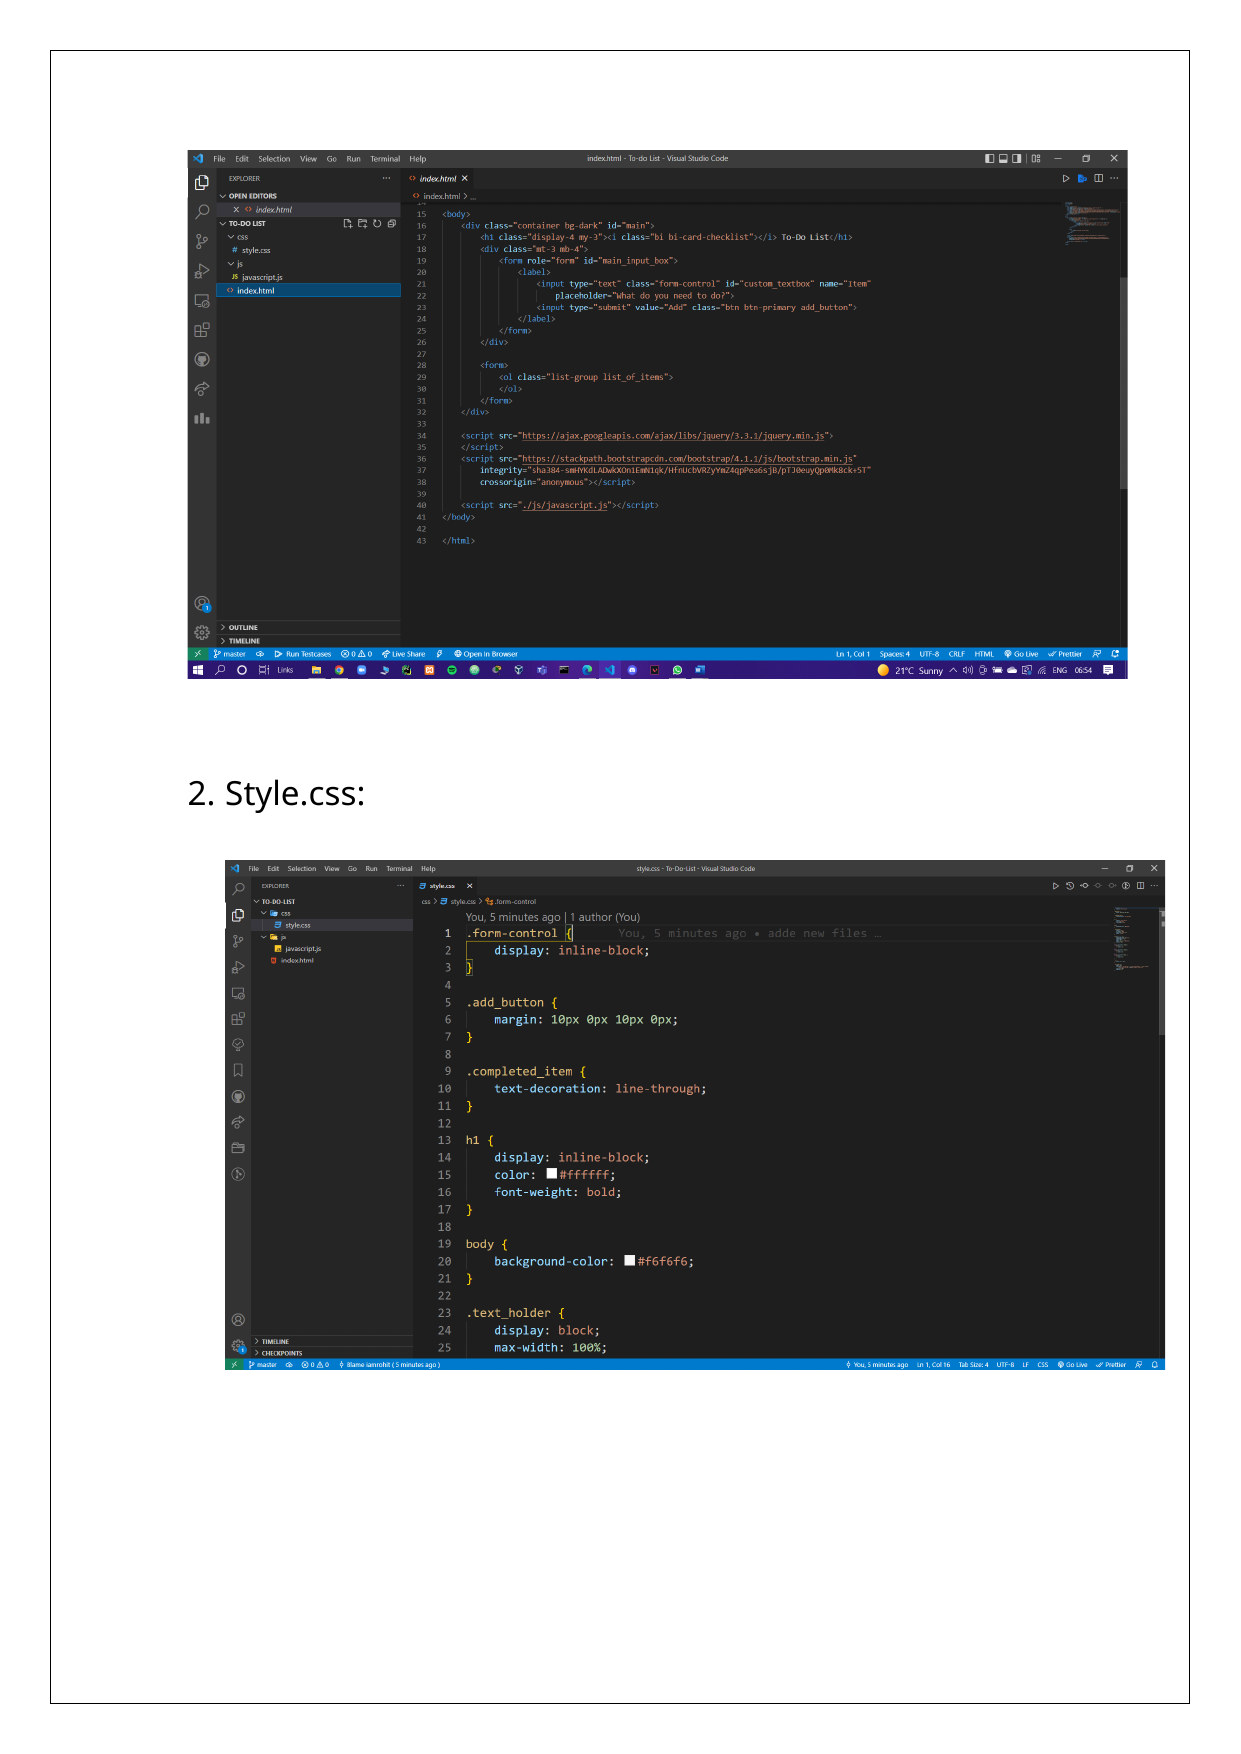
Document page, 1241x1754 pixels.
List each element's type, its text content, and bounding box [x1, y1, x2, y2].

picture [187, 150, 1128, 679]
list Style.css: [187, 770, 1090, 815]
picture [225, 860, 1166, 1370]
